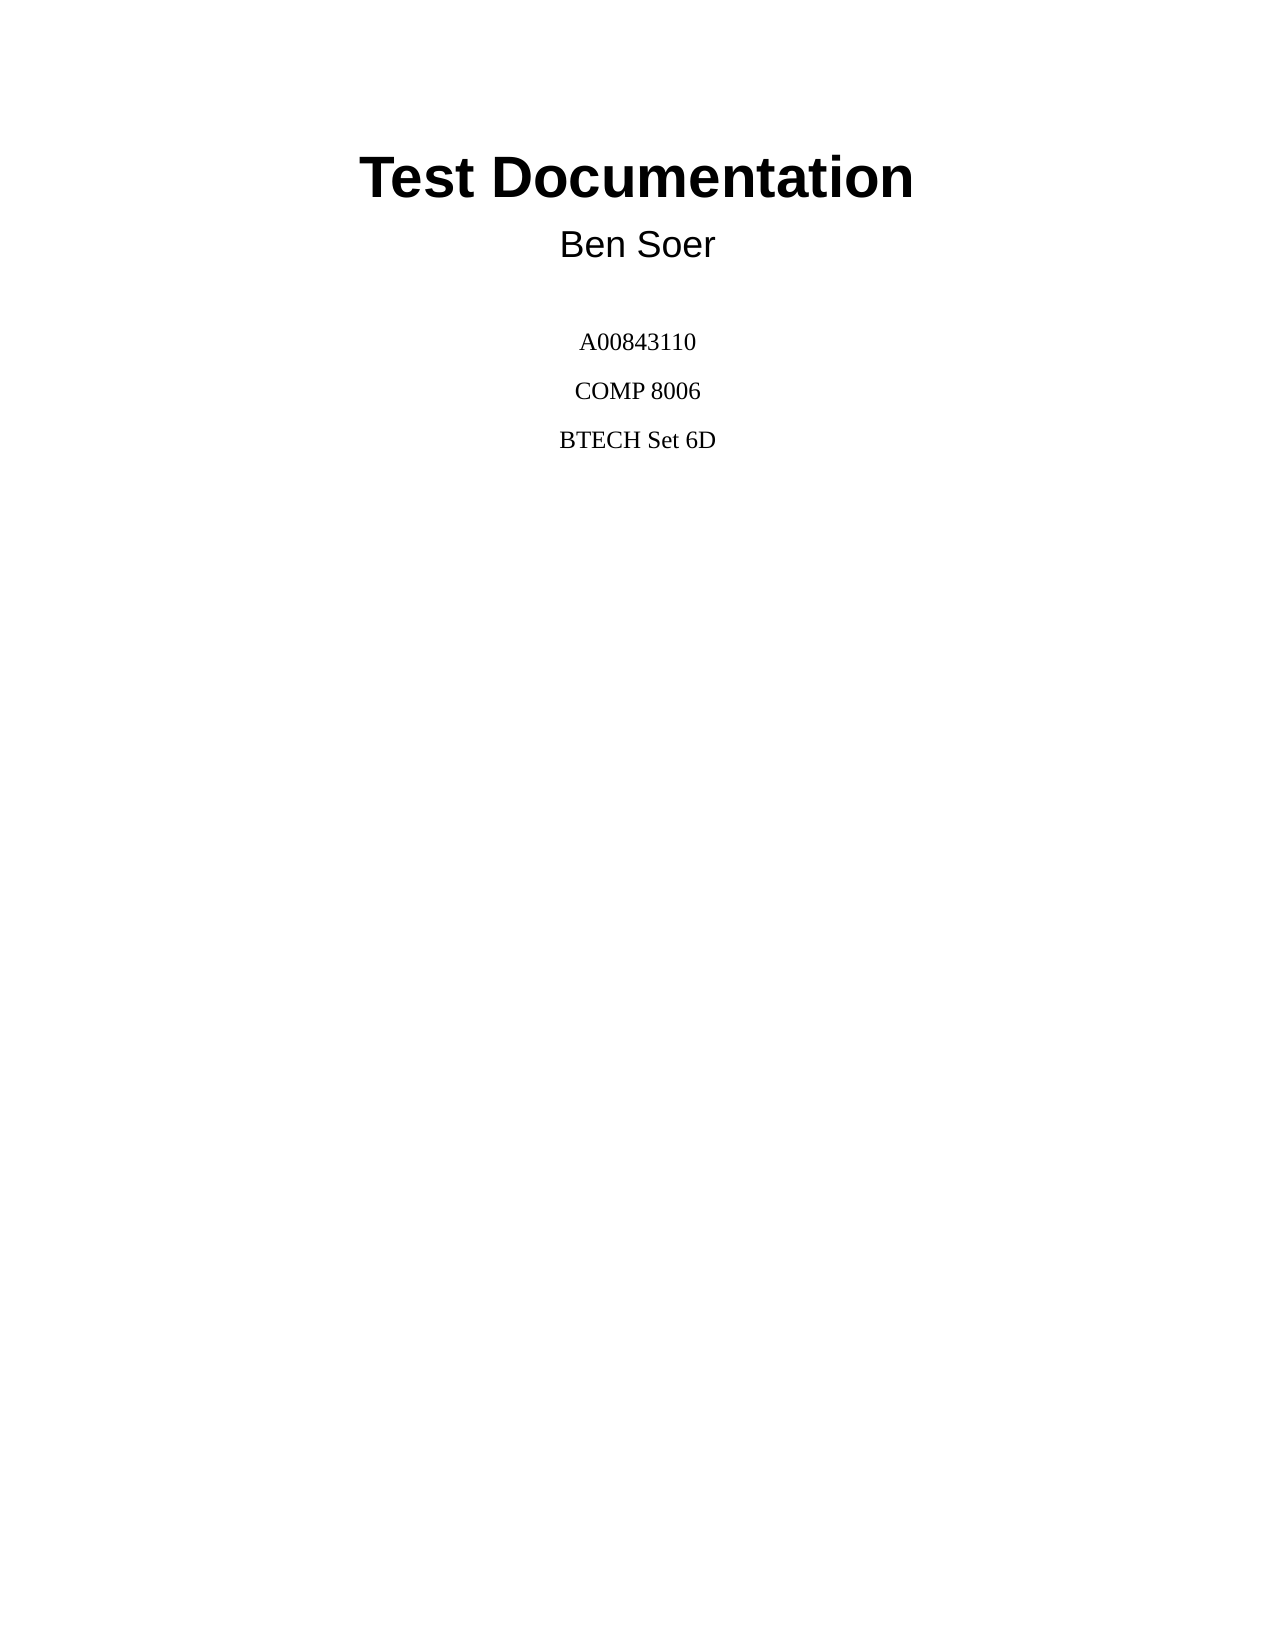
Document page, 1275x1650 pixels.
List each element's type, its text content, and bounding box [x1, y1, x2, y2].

subtitle Ben Soer [118, 223, 1157, 266]
text A00843110 [118, 327, 1157, 356]
text COMP 8006 [118, 376, 1157, 405]
text BTECH Set 6D [118, 426, 1157, 454]
title Test Documentation [118, 143, 1157, 210]
